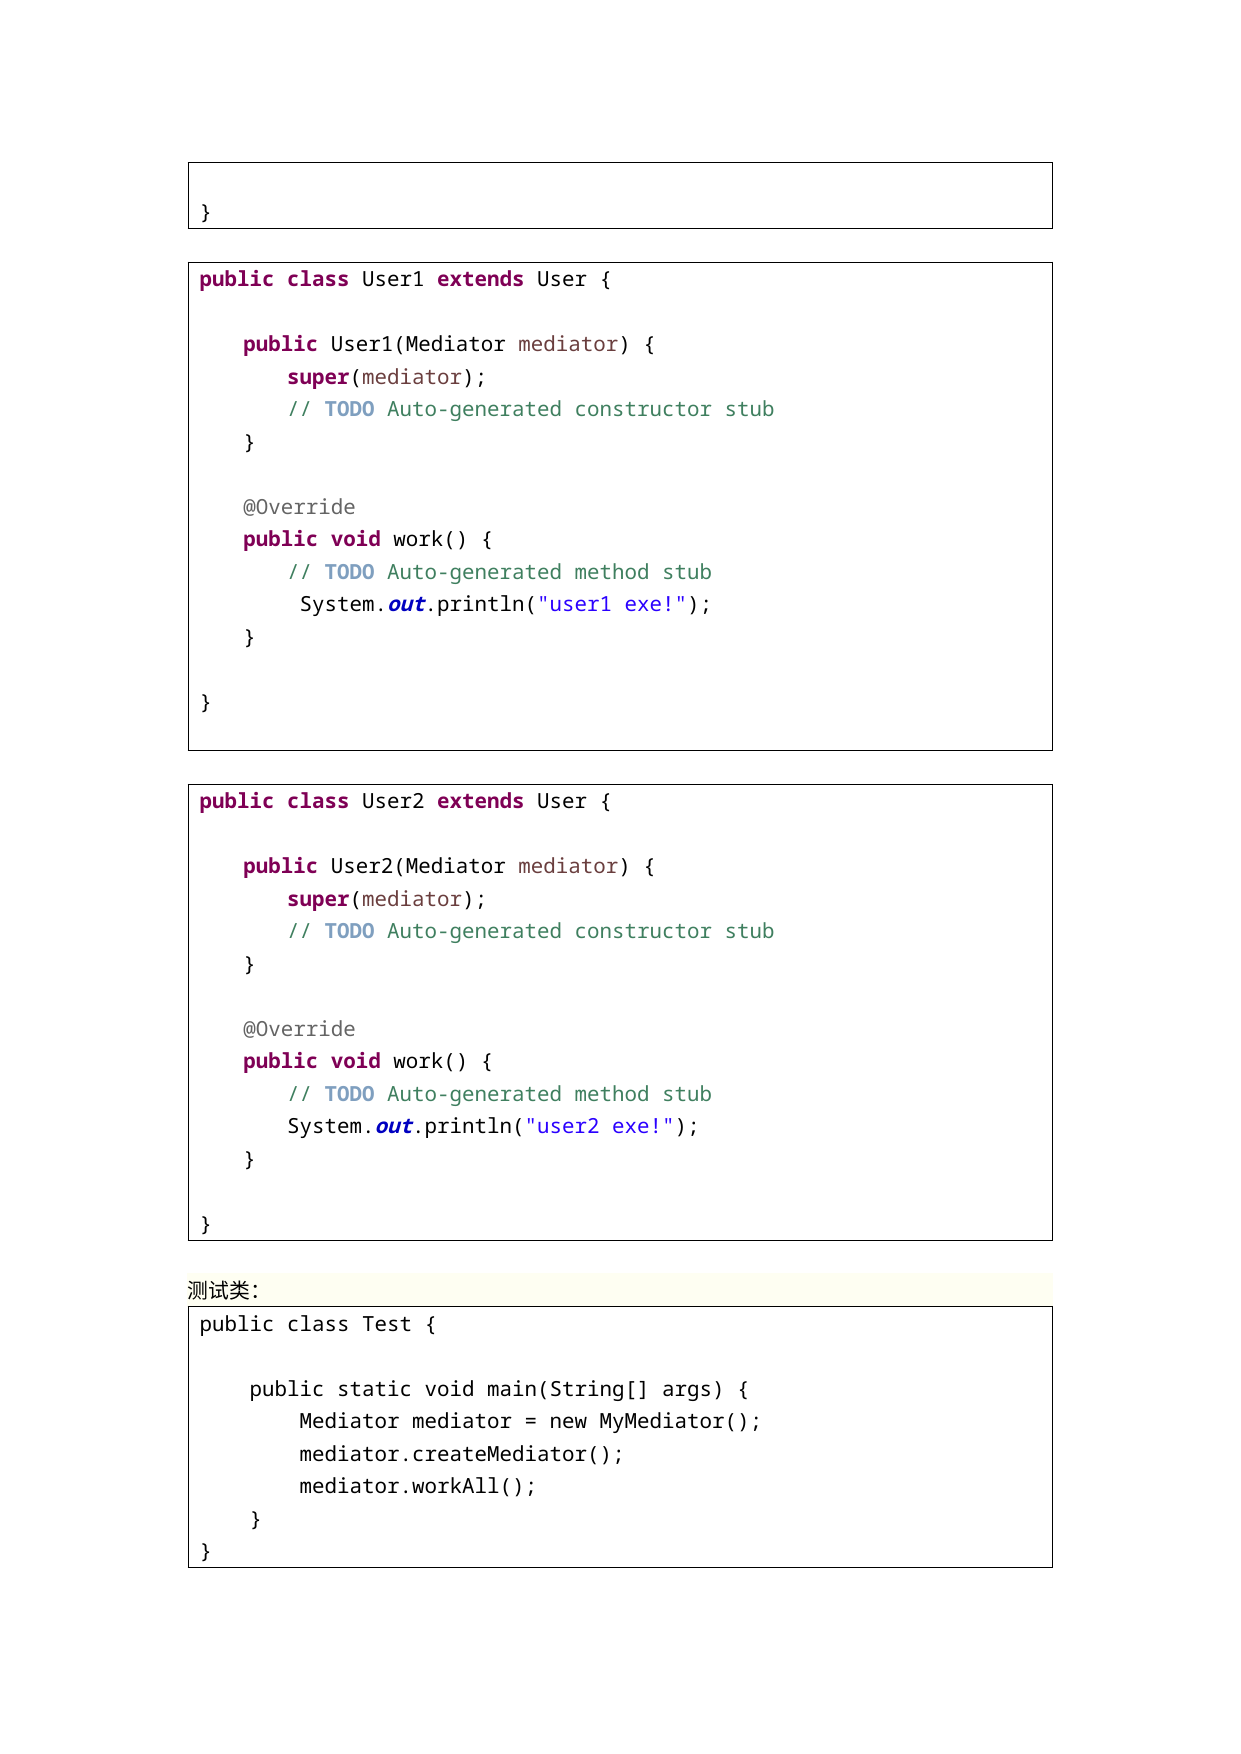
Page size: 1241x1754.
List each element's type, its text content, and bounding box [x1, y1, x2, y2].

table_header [189, 163, 1052, 228]
table_header public class User1 extends User { public User1(Mediator mediator) { super(mediator); // TODO Auto-generated constructor stub } @Override public void work() { // TODO Auto-generated method stub System.out.println("user1 exe!"); } } [189, 263, 1052, 750]
table_header public class User2 extends User { public User2(Mediator mediator) { super(mediator); // TODO Auto-generated constructor stub } @Override public void work() { // TODO Auto-generated method stub System.out.println("user2 exe!"); } } [189, 785, 1052, 1240]
text 测试类： [187, 1273, 1053, 1306]
table_header public class Test { public static void main(String[] args) { Mediator mediator = new MyMediator(); mediator.createMediator(); mediator.workAll(); } } [189, 1307, 1052, 1567]
